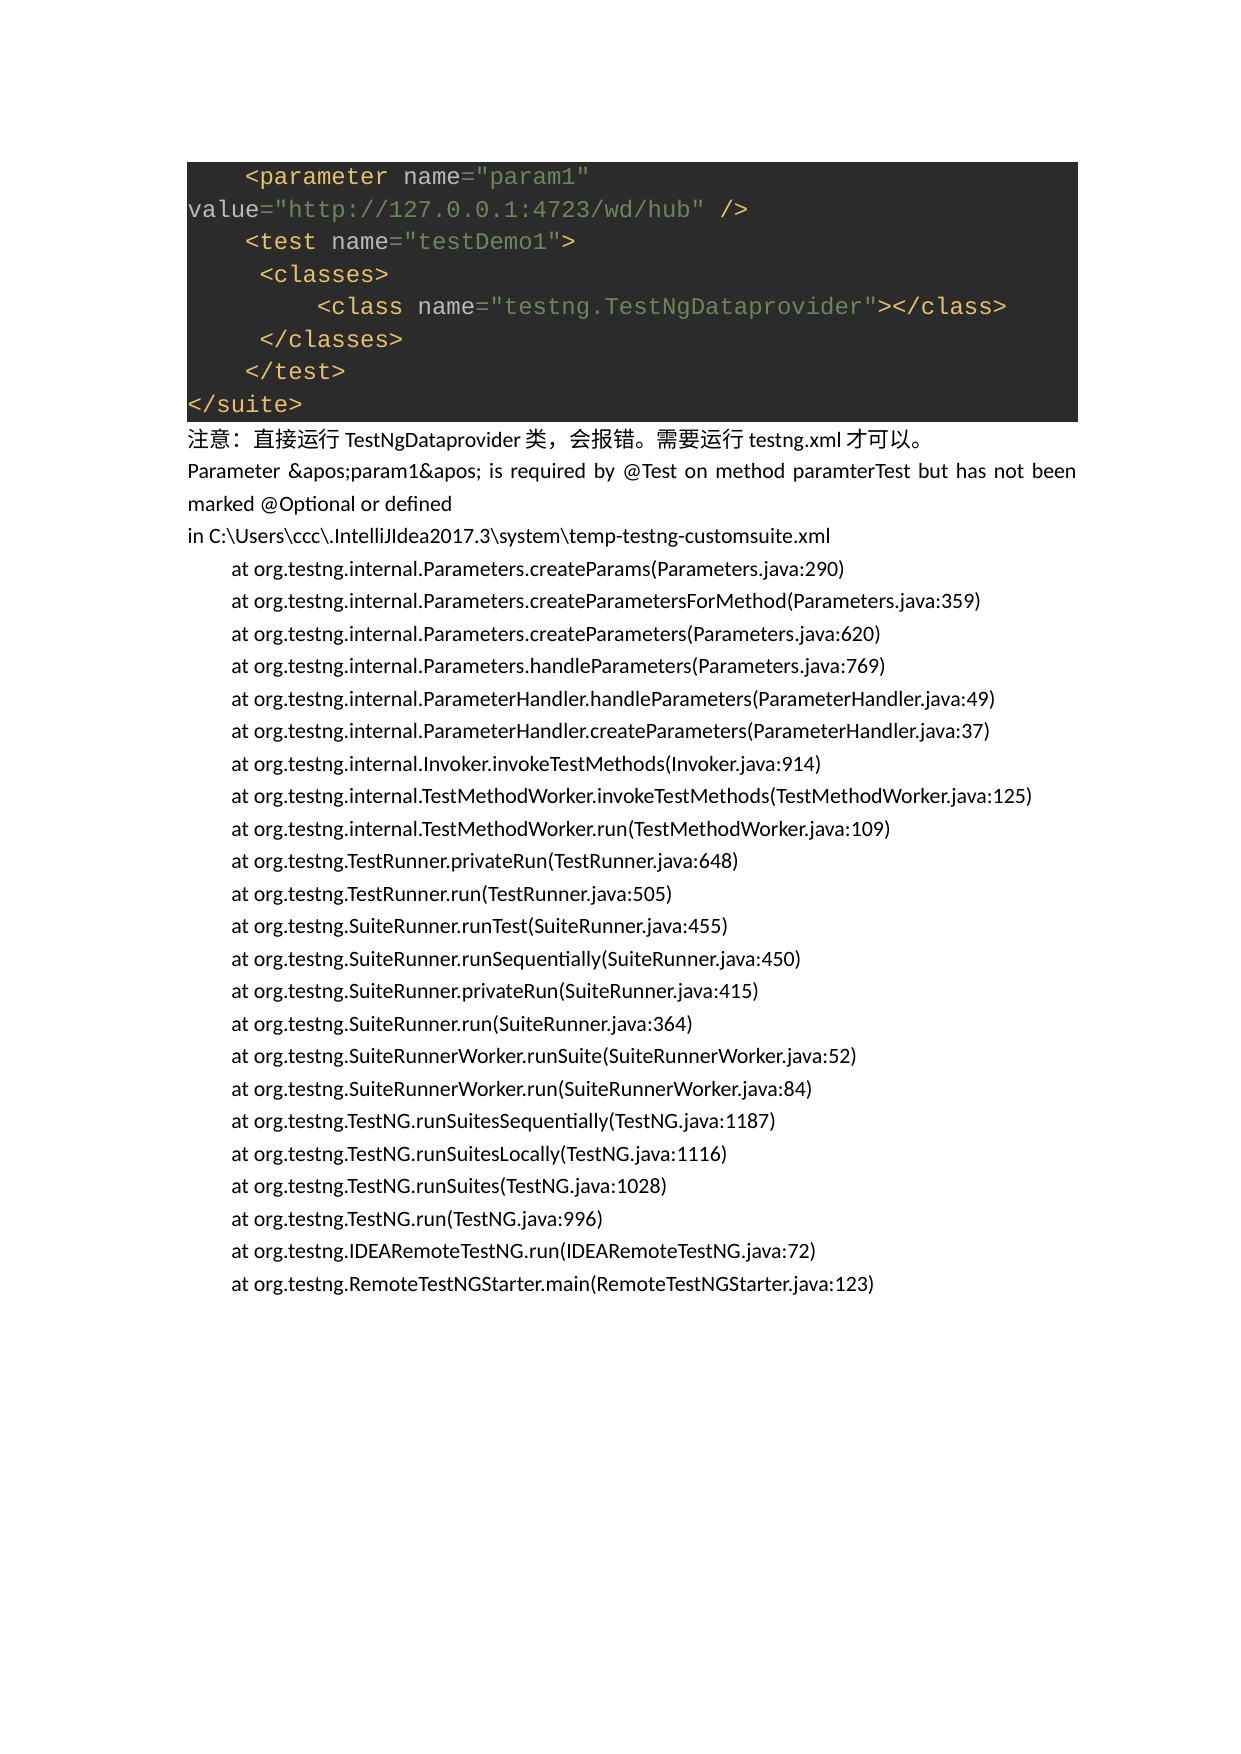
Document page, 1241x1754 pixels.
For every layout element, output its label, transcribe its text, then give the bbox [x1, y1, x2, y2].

text at org.testng.TestNG.runSuitesLocally(TestNG.java:1116) [187, 1137, 1078, 1169]
text at org.testng.SuiteRunner.runSequentially(SuiteRunner.java:450) [187, 942, 1078, 974]
text at org.testng.TestRunner.run(TestRunner.java:505) [187, 877, 1078, 909]
text at org.testng.internal.Parameters.handleParameters(Parameters.java:769) [187, 649, 1078, 682]
text at org.testng.SuiteRunnerWorker.run(SuiteRunnerWorker.java:84) [187, 1072, 1078, 1104]
text at org.testng.internal.Parameters.createParameters(Parameters.java:620) [187, 617, 1078, 649]
text at org.testng.internal.TestMethodWorker.invokeTestMethods(TestMethodWorker.java:125) [187, 779, 1078, 812]
text at org.testng.TestNG.runSuites(TestNG.java:1028) [187, 1169, 1078, 1202]
text at org.testng.internal.ParameterHandler.handleParameters(ParameterHandler.java:49) [187, 682, 1078, 714]
text in C:\Users\ccc\.IntelliJIdea2017.3\system\temp-testng-customsuite.xml [187, 519, 1078, 552]
text at org.testng.TestRunner.privateRun(TestRunner.java:648) [187, 844, 1078, 877]
text Parameter &apos;param1&apos; is required by @Test on method paramterTest but has not been marked @Optional or defined [187, 454, 1078, 519]
text at org.testng.internal.Parameters.createParams(Parameters.java:290) [187, 552, 1078, 584]
text at org.testng.internal.Invoker.invokeTestMethods(Invoker.java:914) [187, 747, 1078, 779]
text at org.testng.SuiteRunner.runTest(SuiteRunner.java:455) [187, 909, 1078, 942]
text at org.testng.SuiteRunnerWorker.runSuite(SuiteRunnerWorker.java:52) [187, 1039, 1078, 1072]
text at org.testng.SuiteRunner.run(SuiteRunner.java:364) [187, 1007, 1078, 1039]
text at org.testng.RemoteTestNGStarter.main(RemoteTestNGStarter.java:123) [187, 1267, 1078, 1299]
text at org.testng.internal.ParameterHandler.createParameters(ParameterHandler.java:37) [187, 714, 1078, 747]
text 注意：直接运行TestNgDataprovider类，会报错。需要运行testng.xml才可以。 [187, 422, 1078, 454]
text at org.testng.TestNG.runSuitesSequentially(TestNG.java:1187) [187, 1104, 1078, 1137]
text at org.testng.IDEARemoteTestNG.run(IDEARemoteTestNG.java:72) [187, 1234, 1078, 1267]
text at org.testng.internal.TestMethodWorker.run(TestMethodWorker.java:109) [187, 812, 1078, 844]
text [187, 162, 1078, 422]
text at org.testng.TestNG.run(TestNG.java:996) [187, 1202, 1078, 1234]
text at org.testng.internal.Parameters.createParametersForMethod(Parameters.java:359) [187, 584, 1078, 617]
text at org.testng.SuiteRunner.privateRun(SuiteRunner.java:415) [187, 974, 1078, 1007]
